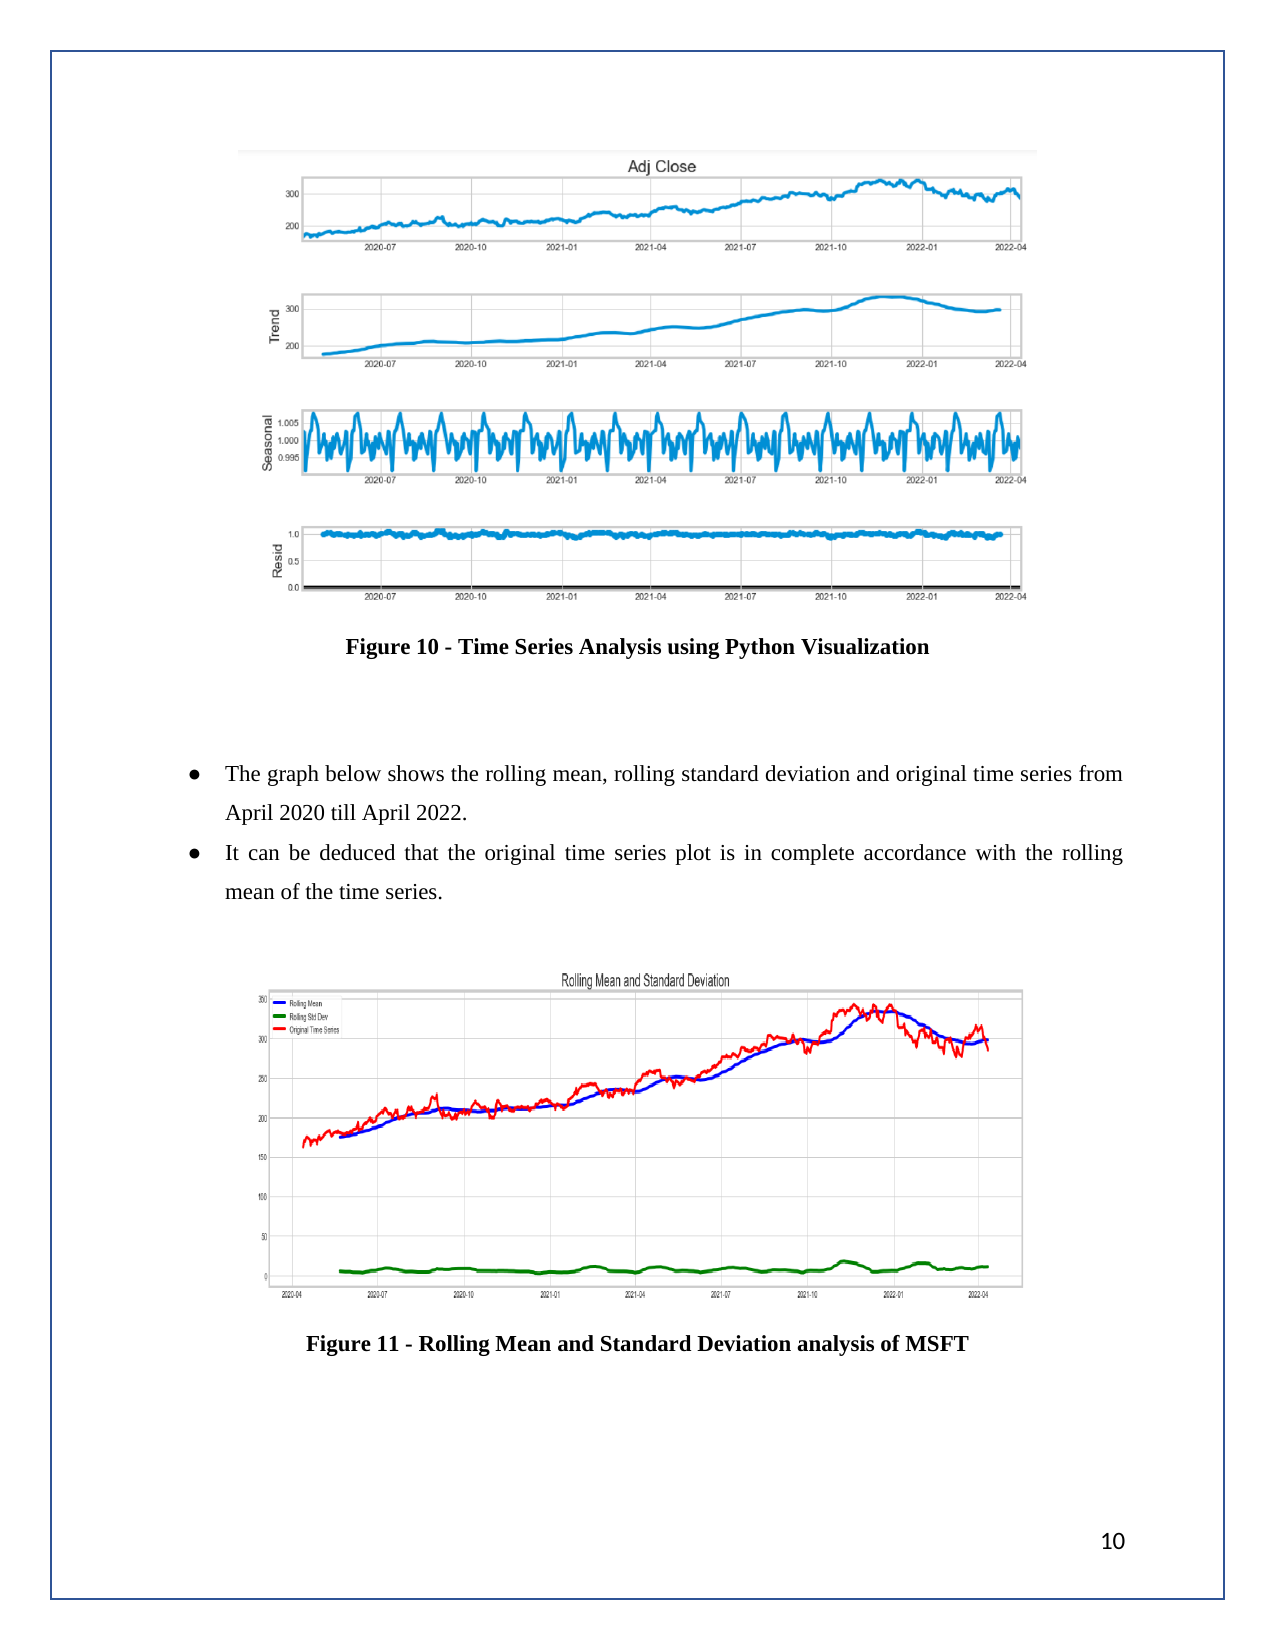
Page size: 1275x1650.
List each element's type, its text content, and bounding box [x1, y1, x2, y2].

text Figure 10 - Time Series Analysis using Python Visualization [150, 633, 1125, 659]
picture [238, 150, 1037, 618]
text Figure 11 - Rolling Mean and Standard Deviation analysis of MSFT [150, 1329, 1125, 1356]
picture [248, 957, 1028, 1315]
list It can be deduced that the original time series plot is in complete accordance with the rolling mean of the time series. [187, 839, 1125, 904]
list The graph below shows the rolling mean, rolling standard deviation and original time series from April 2020 till April 2022. [187, 760, 1125, 826]
